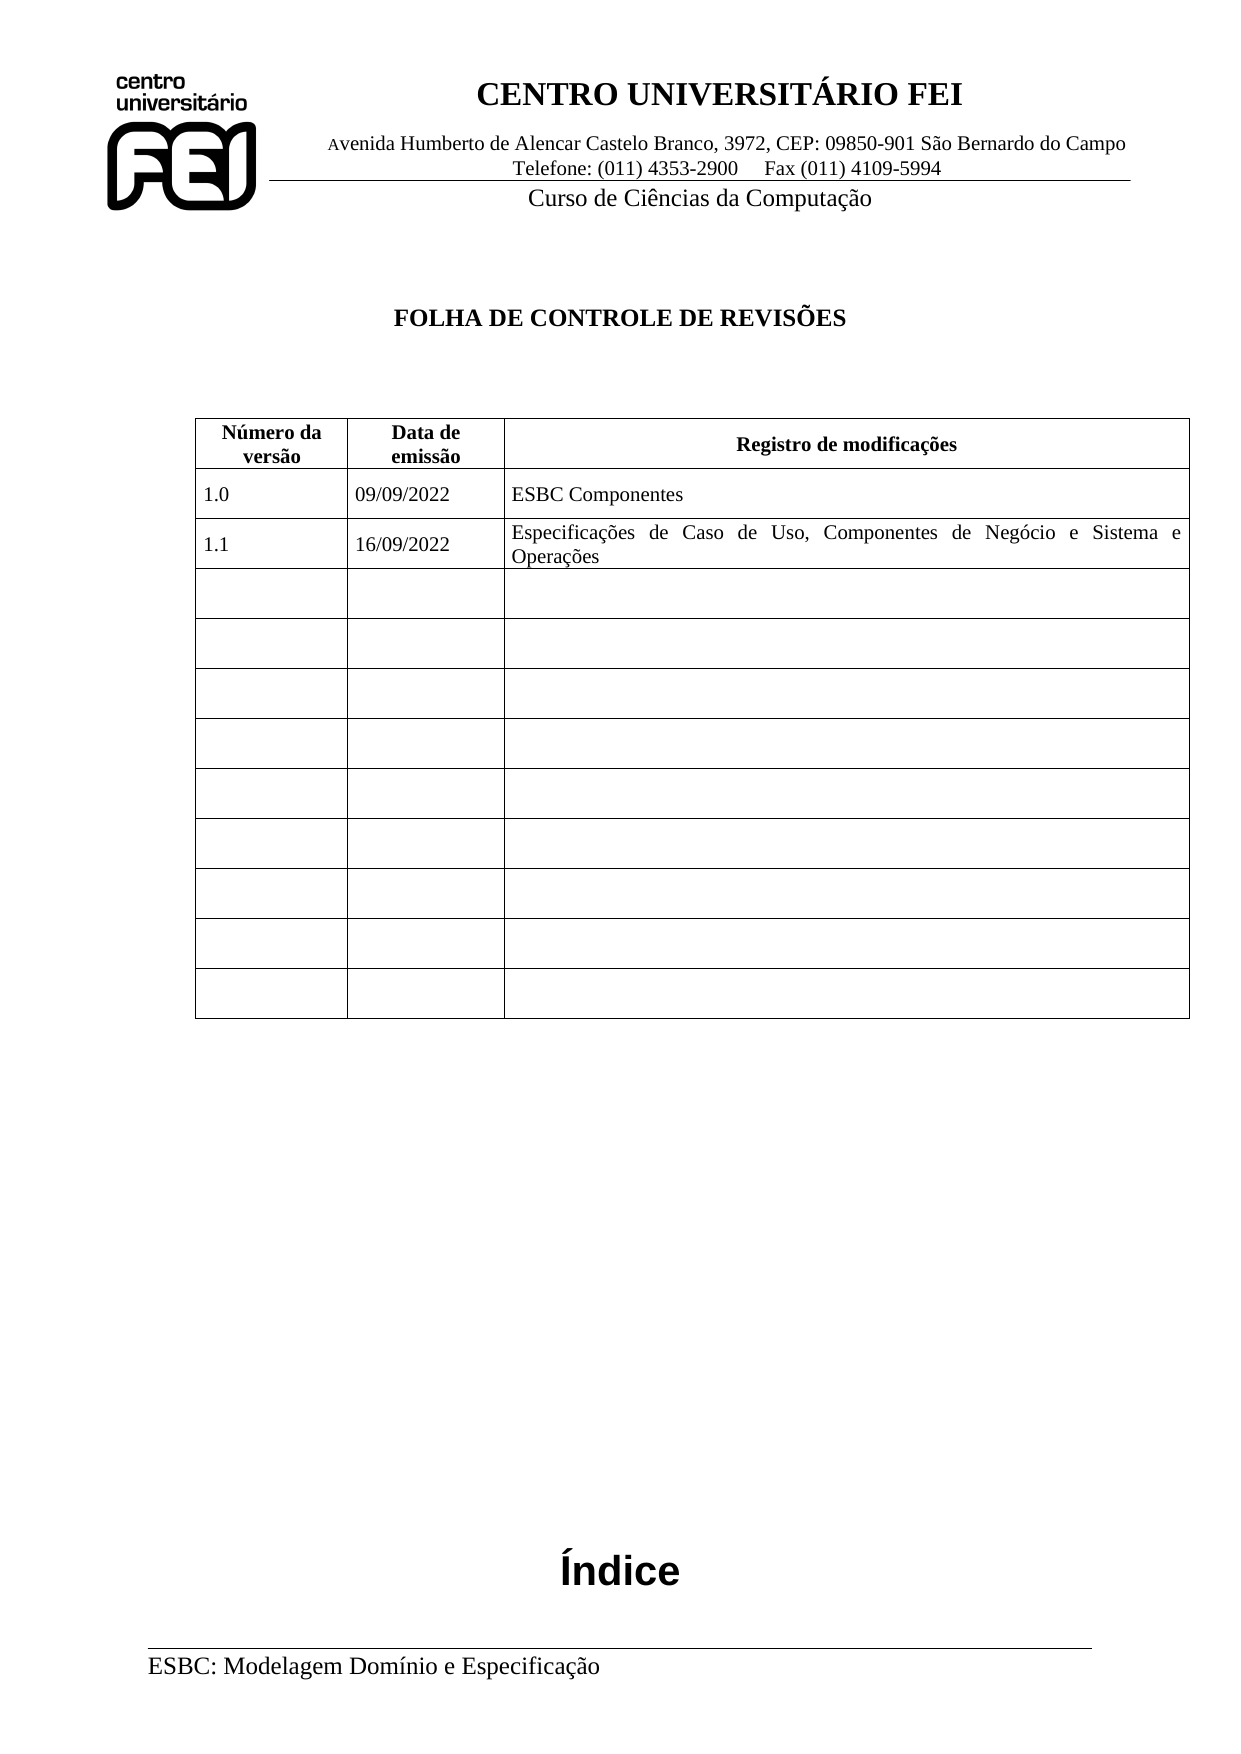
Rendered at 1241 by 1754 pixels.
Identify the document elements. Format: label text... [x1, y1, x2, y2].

table_cell [505, 869, 1189, 918]
picture [102, 73, 260, 213]
table_cell [348, 969, 504, 1018]
table_cell [196, 769, 347, 818]
table_cell [196, 919, 347, 968]
table_cell [196, 619, 347, 668]
table_cell [196, 719, 347, 768]
table_cell [505, 919, 1189, 968]
table_cell [348, 919, 504, 968]
table_cell [348, 669, 504, 718]
table_cell Especificações de Caso de Uso, Componentes de Negócio e Sistema e Operações [505, 519, 1189, 568]
table_cell [348, 769, 504, 818]
table_cell [505, 669, 1189, 718]
table_header Número da versão [196, 419, 347, 468]
table_cell [196, 869, 347, 918]
table_cell [348, 619, 504, 668]
table_cell [348, 569, 504, 618]
table_cell [348, 869, 504, 918]
table_cell 1.1 [196, 519, 347, 568]
table_cell 1.0 [196, 469, 347, 518]
table_cell [505, 619, 1189, 668]
table_cell 09/09/2022 [348, 469, 504, 518]
table_cell [196, 669, 347, 718]
table_cell [196, 819, 347, 868]
table_cell 16/09/2022 [348, 519, 504, 568]
table_cell [196, 969, 347, 1018]
table_cell [505, 769, 1189, 818]
table_cell [348, 719, 504, 768]
table_cell [196, 569, 347, 618]
table_header Data de emissão [348, 419, 504, 468]
table_cell [505, 819, 1189, 868]
table_cell [505, 719, 1189, 768]
table_cell [348, 819, 504, 868]
text FOLHA DE CONTROLE DE REVISÕES [148, 303, 1092, 332]
table_cell [505, 969, 1189, 1018]
title Índice [148, 1546, 1092, 1594]
table_cell ESBC Componentes [505, 469, 1189, 518]
table_cell [505, 569, 1189, 618]
table_header Registro de modificações [505, 419, 1189, 468]
